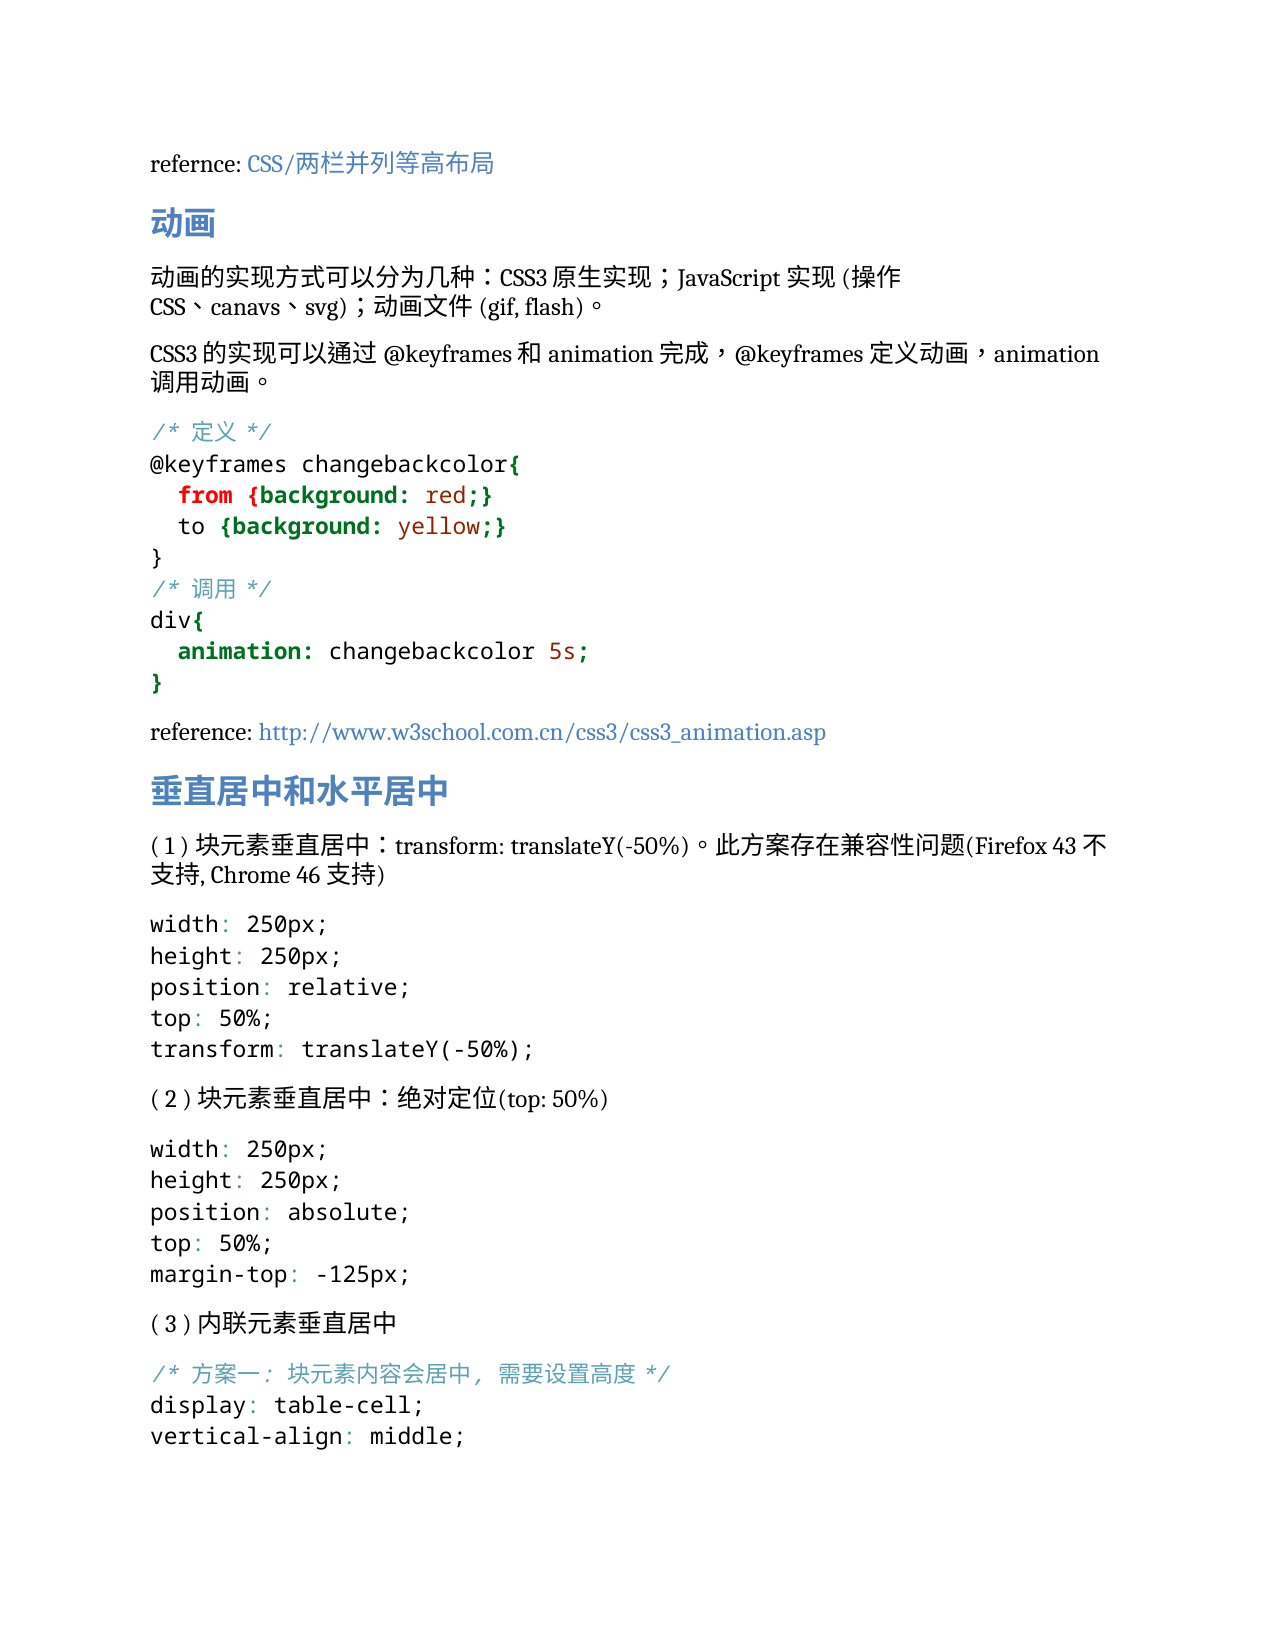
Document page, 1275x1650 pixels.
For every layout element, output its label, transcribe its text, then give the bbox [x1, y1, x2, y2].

text /* 定义 */ @keyframes changebackcolor{ from {background: red;} to {background: yellow;} } /* 调用 */ div{ animation: changebackcolor 5s; } [150, 416, 1125, 697]
text 动画的实现方式可以分为几种：CSS3 原生实现；JavaScript 实现 (操作 CSS、canavs、svg)；动画文件 (gif, flash)。 [150, 264, 1125, 321]
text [150, 1357, 1125, 1480]
text ( 1 ) 块元素垂直居中：transform: translateY(-50%)。此方案存在兼容性问题(Firefox 43 不支持, Chrome 46 支持) [150, 832, 1125, 889]
text CSS3 的实现可以通过 @keyframes 和 animation 完成，@keyframes 定义动画，animation 调用动画。 [150, 340, 1125, 397]
text width: 250px; height: 250px; position: absolute; top: 50%; margin-top: -125px; [150, 1133, 1125, 1289]
text ( 2 ) 块元素垂直居中：绝对定位(top: 50%) [150, 1085, 1125, 1114]
subtitle 垂直居中和水平居中 [150, 768, 1125, 813]
text refernce: CSS/两栏并列等高布局 [150, 150, 1125, 179]
subtitle 动画 [150, 199, 1125, 245]
text ( 3 ) 内联元素垂直居中 [150, 1310, 1125, 1339]
text reference: http://www.w3school.com.cn/css3/css3_animation.asp [150, 718, 1125, 747]
text width: 250px; height: 250px; position: relative; top: 50%; transform: translateY(-50%); [150, 908, 1125, 1064]
